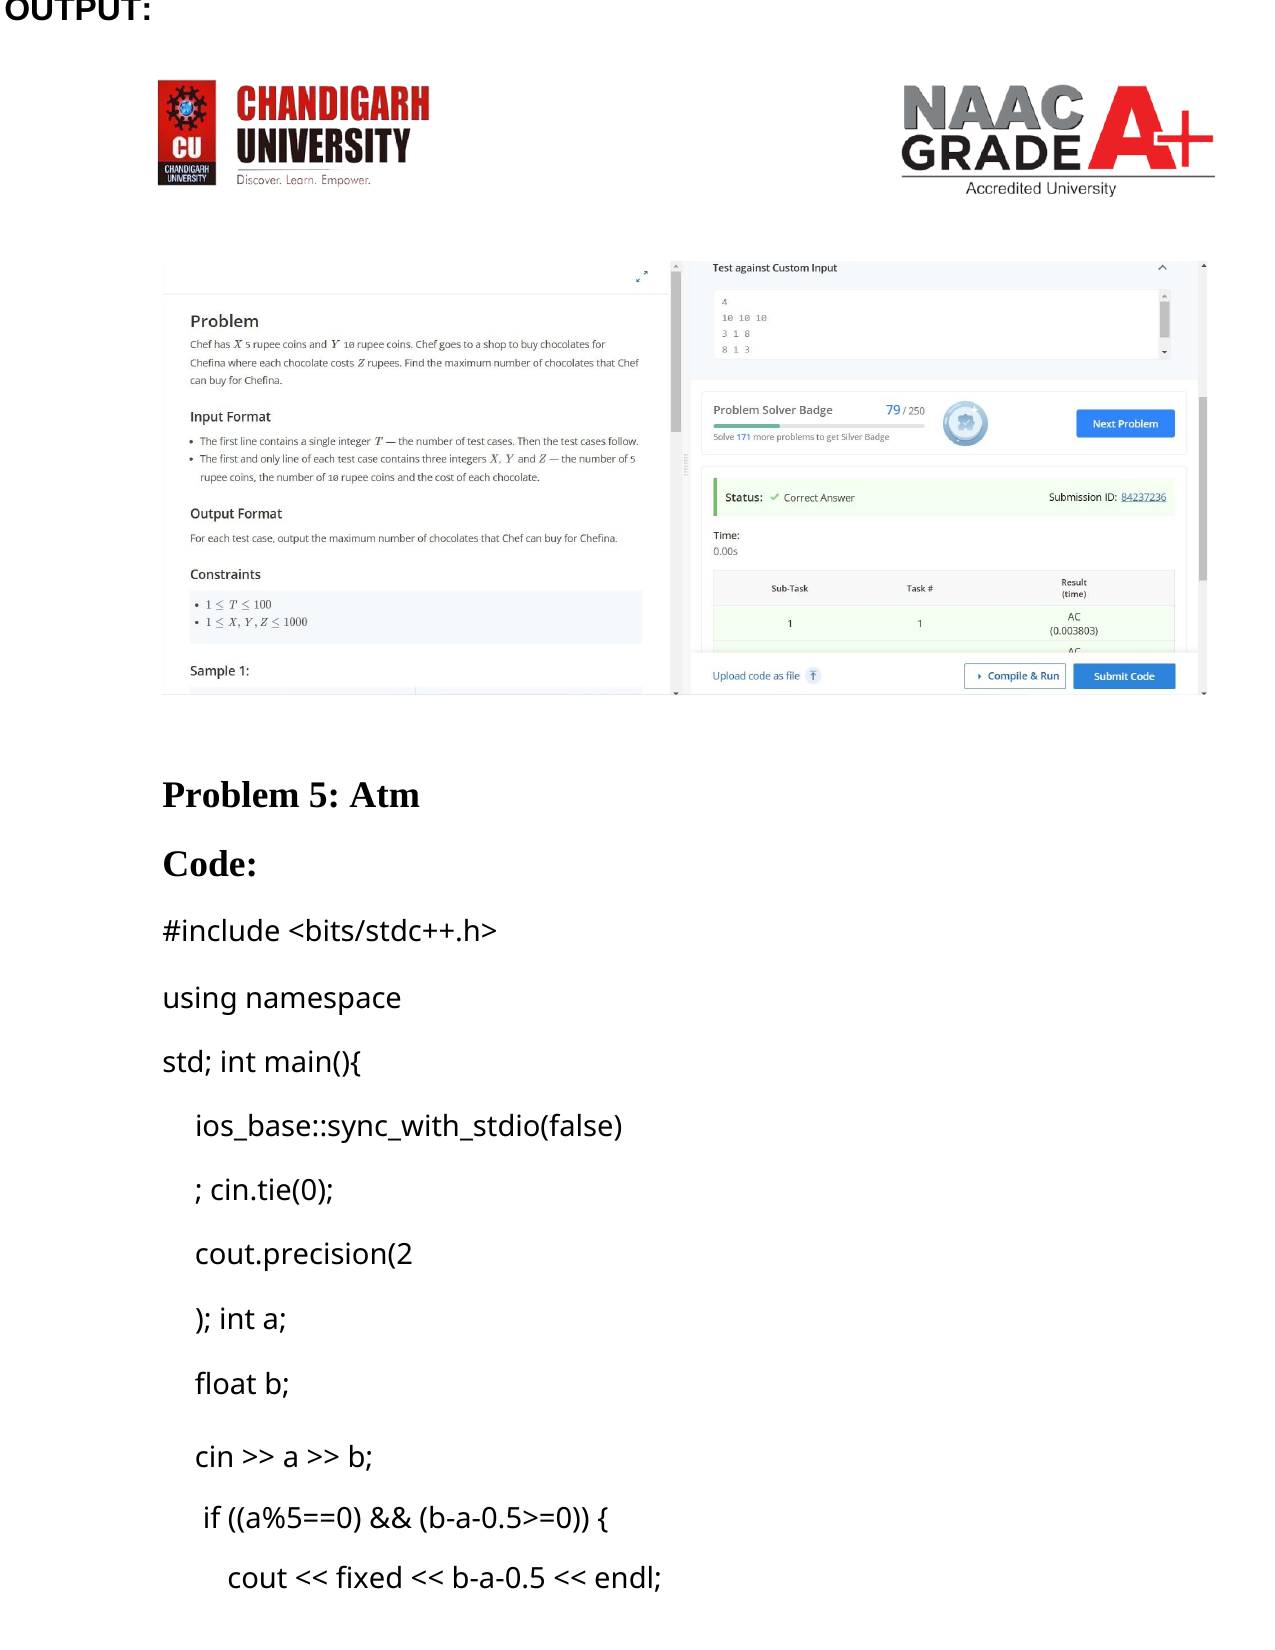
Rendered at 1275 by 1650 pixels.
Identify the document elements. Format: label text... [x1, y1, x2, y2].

text cin >> a >> b; [194, 1437, 1239, 1476]
text #include <bits/stdc++.h> [162, 911, 1239, 950]
picture [901, 84, 1215, 197]
text float b; [194, 1363, 1239, 1403]
picture [150, 79, 435, 196]
text cout << fixed << b-a-0.5 << endl; [227, 1558, 1239, 1597]
text if ((a%5==0) && (b-a-0.5>=0)) { [203, 1497, 1239, 1537]
text Problem 5: Atm Code: [162, 773, 422, 885]
text using namespace std; int main(){ [162, 977, 448, 1081]
picture [162, 261, 1208, 695]
text cout.precision(2); int a; [194, 1233, 418, 1338]
text ios_base::sync_with_stdio(false); cin.tie(0); [194, 1105, 624, 1209]
